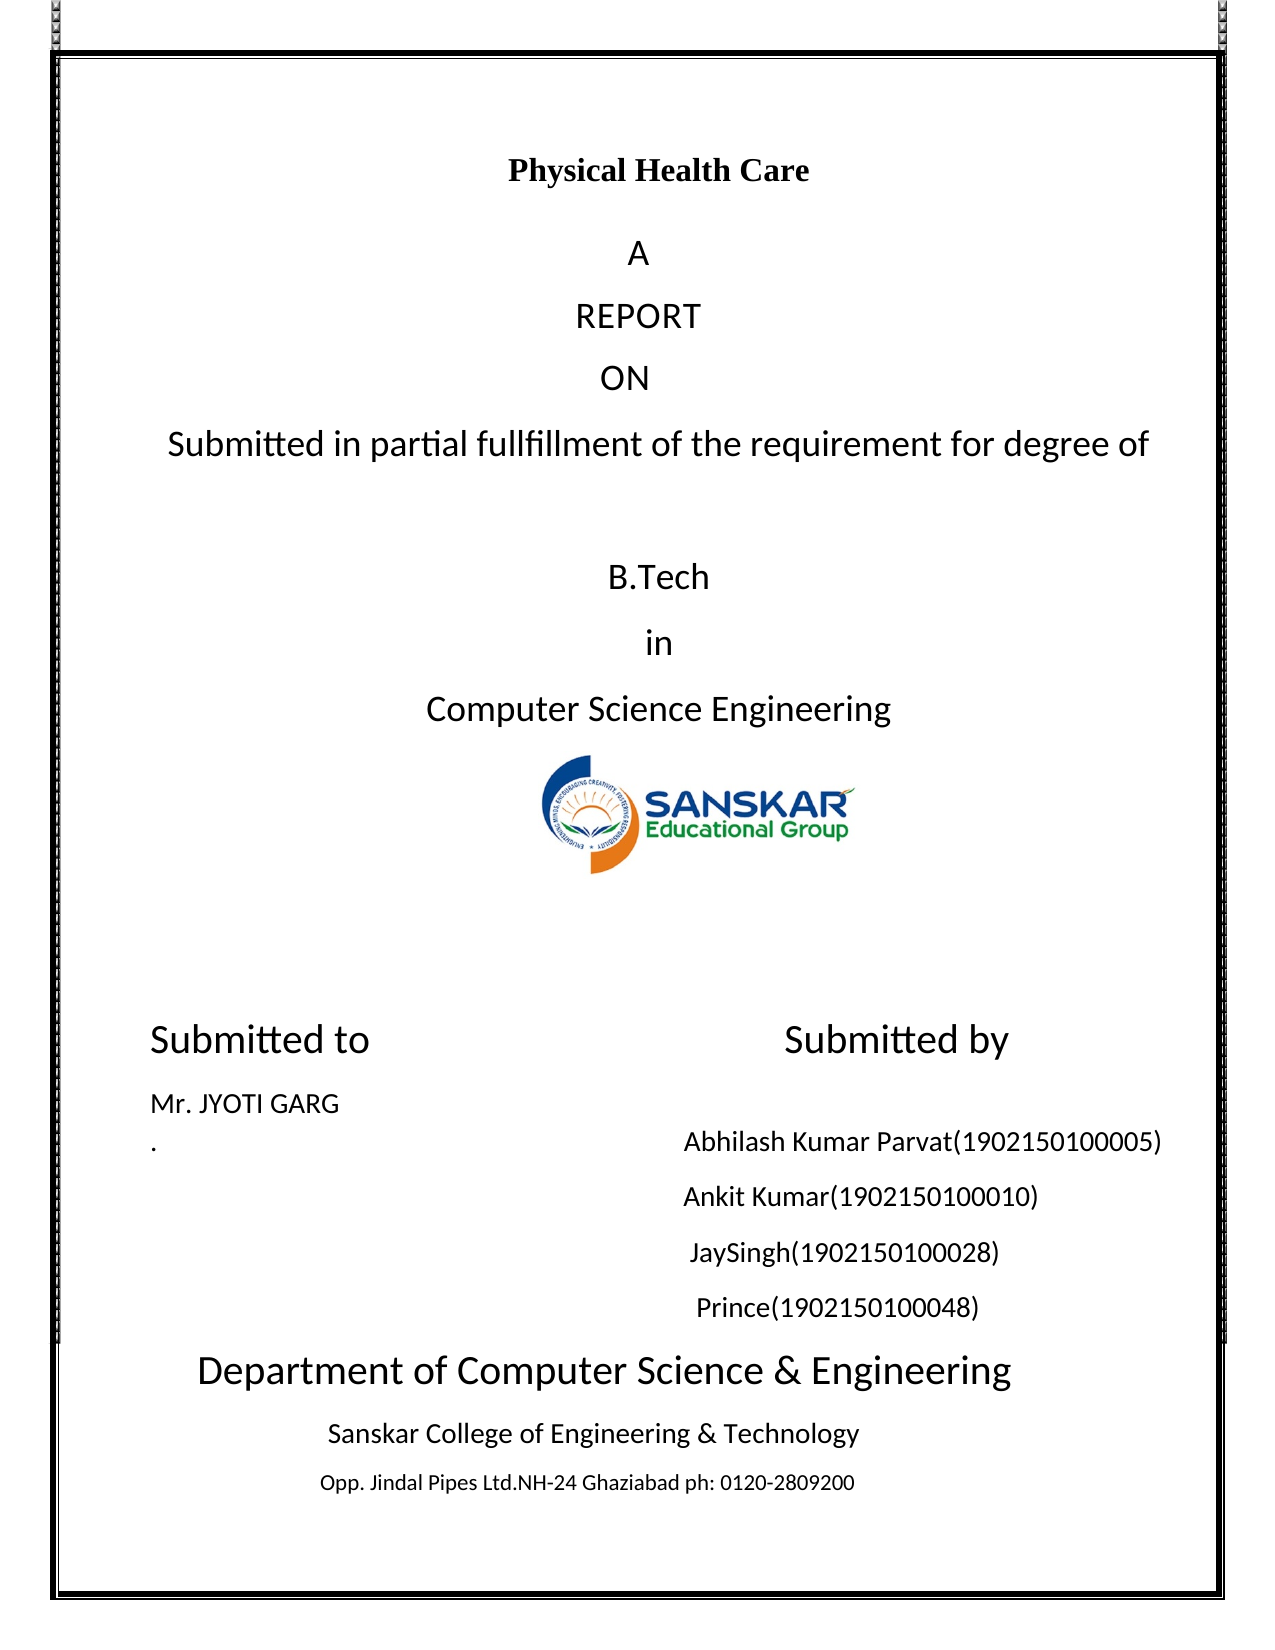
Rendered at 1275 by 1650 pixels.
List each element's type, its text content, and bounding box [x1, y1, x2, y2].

text Submitted in partial fullfillment of the requirement for degree of [150, 420, 1168, 466]
picture [59, 59, 1216, 1344]
text ON [525, 354, 1168, 400]
text Sanskar College of Engineering & Technology [150, 1415, 1168, 1451]
text in [150, 619, 1168, 665]
text Submitted to Submitted by [150, 1013, 1168, 1064]
picture [48, 0, 1227, 1344]
text Opp. Jindal Pipes Ltd.NH-24 Ghaziabad ph: 0120-2809200 [150, 1468, 1168, 1496]
text Ankit Kumar(1902150100010) [150, 1178, 1168, 1214]
text B.Tech [150, 553, 1168, 598]
text Mr. JYOTI GARG . Abhilash Kumar Parvat(1902150100005) [150, 1085, 1168, 1159]
text Physical Health Care [150, 150, 1168, 188]
text JaySingh(1902150100028) [150, 1234, 1168, 1269]
text A [187, 229, 1089, 275]
text Prince(1902150100048) [150, 1289, 1168, 1324]
text REPORT [187, 292, 1089, 338]
text Computer Science Engineering [150, 685, 1168, 731]
text Department of Computer Science & Engineering [150, 1344, 1168, 1395]
